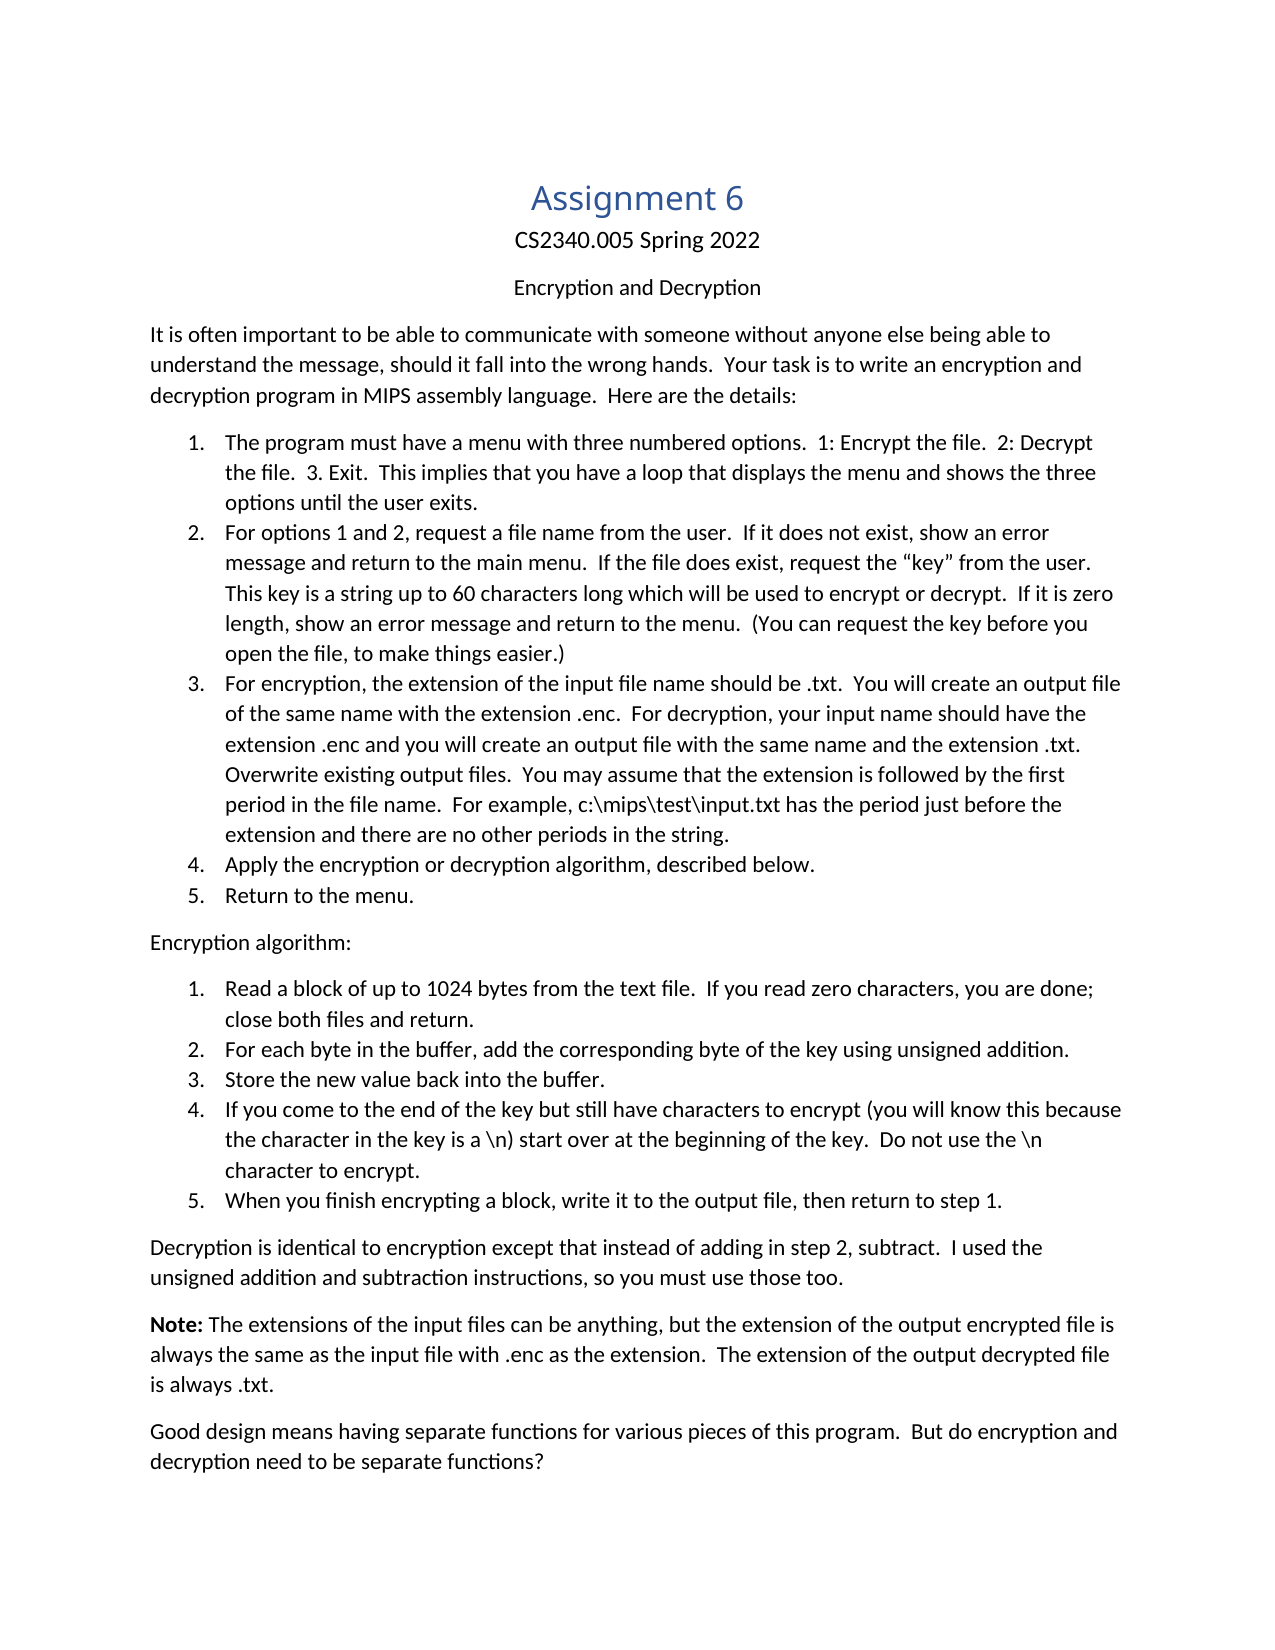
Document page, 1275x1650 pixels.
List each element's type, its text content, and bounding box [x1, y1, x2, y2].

text Good design means having separate functions for various pieces of this program. But do encryption and decryption need to be separate functions? [150, 1417, 1125, 1476]
text Decryption is identical to encryption except that instead of adding in step 2, subtract. I used the unsigned addition and subtraction instructions, so you must use those too. [150, 1233, 1125, 1291]
list For each byte in the buffer, add the corresponding byte of the key using unsigned addition. [187, 1035, 1125, 1063]
list Return to the menu. [187, 881, 1125, 909]
list The program must have a menu with three numbered options. 1: Encrypt the file. 2: Decrypt the file. 3. Exit. This implies that you have a loop that displays the menu and shows the three options until the user exits. [187, 428, 1125, 516]
text Encryption and Decryption [150, 273, 1125, 302]
list Store the new value back into the buffer. [187, 1065, 1125, 1093]
list If you come to the end of the key but still have characters to encrypt (you will know this because the character in the key is a \n) start over at the beginning of the key. Do not use the \n character to encrypt. [187, 1095, 1125, 1184]
list When you finish encrypting a block, write it to the output file, then return to step 1. [187, 1186, 1125, 1214]
text Note: The extensions of the input files can be anything, but the extension of the output encrypted file is always the same as the input file with .enc as the extension. The extension of the output decrypted file is always .txt. [150, 1310, 1125, 1398]
text Encryption algorithm: [150, 928, 1125, 956]
list Apply the encryption or decryption algorithm, described below. [187, 851, 1125, 879]
list For encryption, the extension of the input file name should be .txt. You will create an output file of the same name with the extension .enc. For decryption, your input name should have the extension .enc and you will create an output file with the same name and the extension .txt. Overwrite existing output files. You may assume that the extension is followed by the first period in the file name. For example, c:\mips\test\input.txt has the period just before the extension and there are no other periods in the string. [187, 669, 1125, 848]
text It is often important to be able to communicate with someone without anyone else being able to understand the message, should it fall into the wrong hands. Your task is to write an encryption and decryption program in MIPS assembly language. Here are the details: [150, 320, 1125, 409]
list For options 1 and 2, request a file name from the user. If it does not exist, show an error message and return to the main menu. If the file does exist, request the “key” from the user. This key is a string up to 60 characters long which will be used to encrypt or decrypt. If it is zero length, show an error message and return to the menu. (You can request the key before you open the file, to make things easier.) [187, 518, 1125, 667]
list Read a block of up to 1024 bytes from the text file. If you read zero characters, you are done; close both files and return. [187, 974, 1125, 1033]
text CS2340.005 Spring 2022 [150, 224, 1125, 254]
subtitle Assignment 6 [150, 175, 1125, 220]
